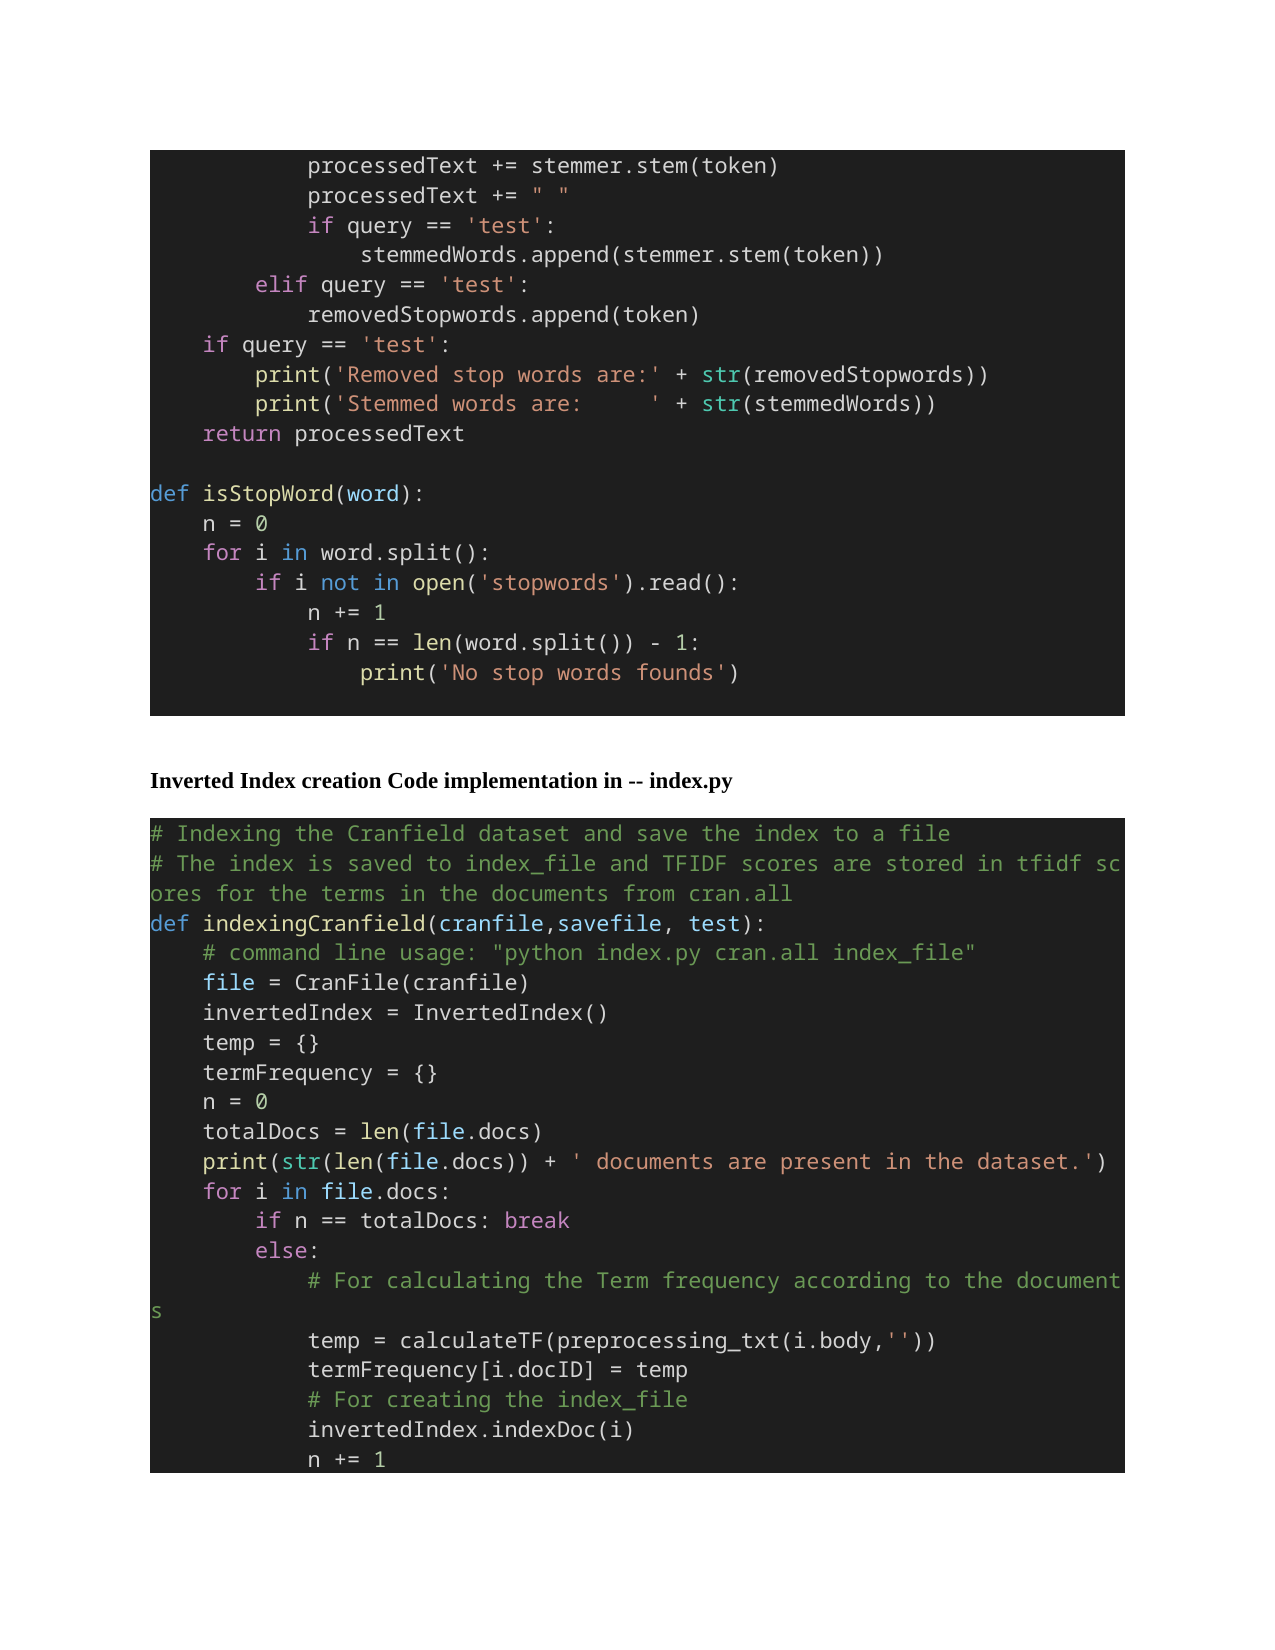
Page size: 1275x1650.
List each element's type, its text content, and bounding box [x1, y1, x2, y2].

text n += 1 [150, 597, 1125, 627]
text termFrequency = {} [150, 1056, 1125, 1086]
text processedText += stemmer.stem(token) [150, 150, 1125, 180]
text processedText += " " [150, 180, 1125, 209]
text n += 1 [150, 1444, 1125, 1473]
text def isStopWord(word): [150, 478, 1125, 507]
text removedStopwords.append(token) [150, 299, 1125, 329]
text def indexingCranfield(cranfile,savefile, test): [150, 907, 1125, 937]
text return processedText [150, 418, 1125, 448]
text if query == 'test': [150, 329, 1125, 358]
text if i not in open('stopwords').read(): [150, 567, 1125, 597]
text for i in word.split(): [150, 537, 1125, 567]
text # For calculating the Term frequency according to the documents [150, 1265, 1125, 1324]
text print(str(len(file.docs)) + ' documents are present in the dataset.') [150, 1146, 1125, 1176]
text invertedIndex = InvertedIndex() [150, 997, 1125, 1027]
text # command line usage: "python index.py cran.all index_file" [150, 937, 1125, 967]
text totalDocs = len(file.docs) [150, 1116, 1125, 1146]
text termFrequency[i.docID] = temp [150, 1354, 1125, 1384]
text n = 0 [150, 507, 1125, 537]
text if query == 'test': [150, 209, 1125, 239]
text print('Stemmed words are: ' + str(stemmedWords)) [150, 388, 1125, 418]
text if n == totalDocs: break [150, 1205, 1125, 1235]
text elif query == 'test': [150, 269, 1125, 299]
text print('Removed stop words are:' + str(removedStopwords)) [150, 358, 1125, 388]
text file = CranFile(cranfile) [150, 967, 1125, 997]
text else: [150, 1235, 1125, 1265]
text print('No stop words founds') [150, 656, 1125, 686]
text for i in file.docs: [150, 1176, 1125, 1205]
text # For creating the index_file [150, 1384, 1125, 1414]
text temp = calculateTF(preprocessing_txt(i.body,'')) [150, 1324, 1125, 1354]
text # Indexing the Cranfield dataset and save the index to a file [150, 818, 1125, 848]
text # The index is saved to index_file and TFIDF scores are stored in tfidf scores for the terms in the documents from cran.all [150, 848, 1125, 907]
text invertedIndex.indexDoc(i) [150, 1414, 1125, 1444]
text stemmedWords.append(stemmer.stem(token)) [150, 239, 1125, 269]
text if n == len(word.split()) - 1: [150, 627, 1125, 656]
text temp = {} [150, 1027, 1125, 1056]
text n = 0 [150, 1086, 1125, 1116]
text Inverted Index creation Code implementation in -- index.py [150, 767, 1125, 793]
